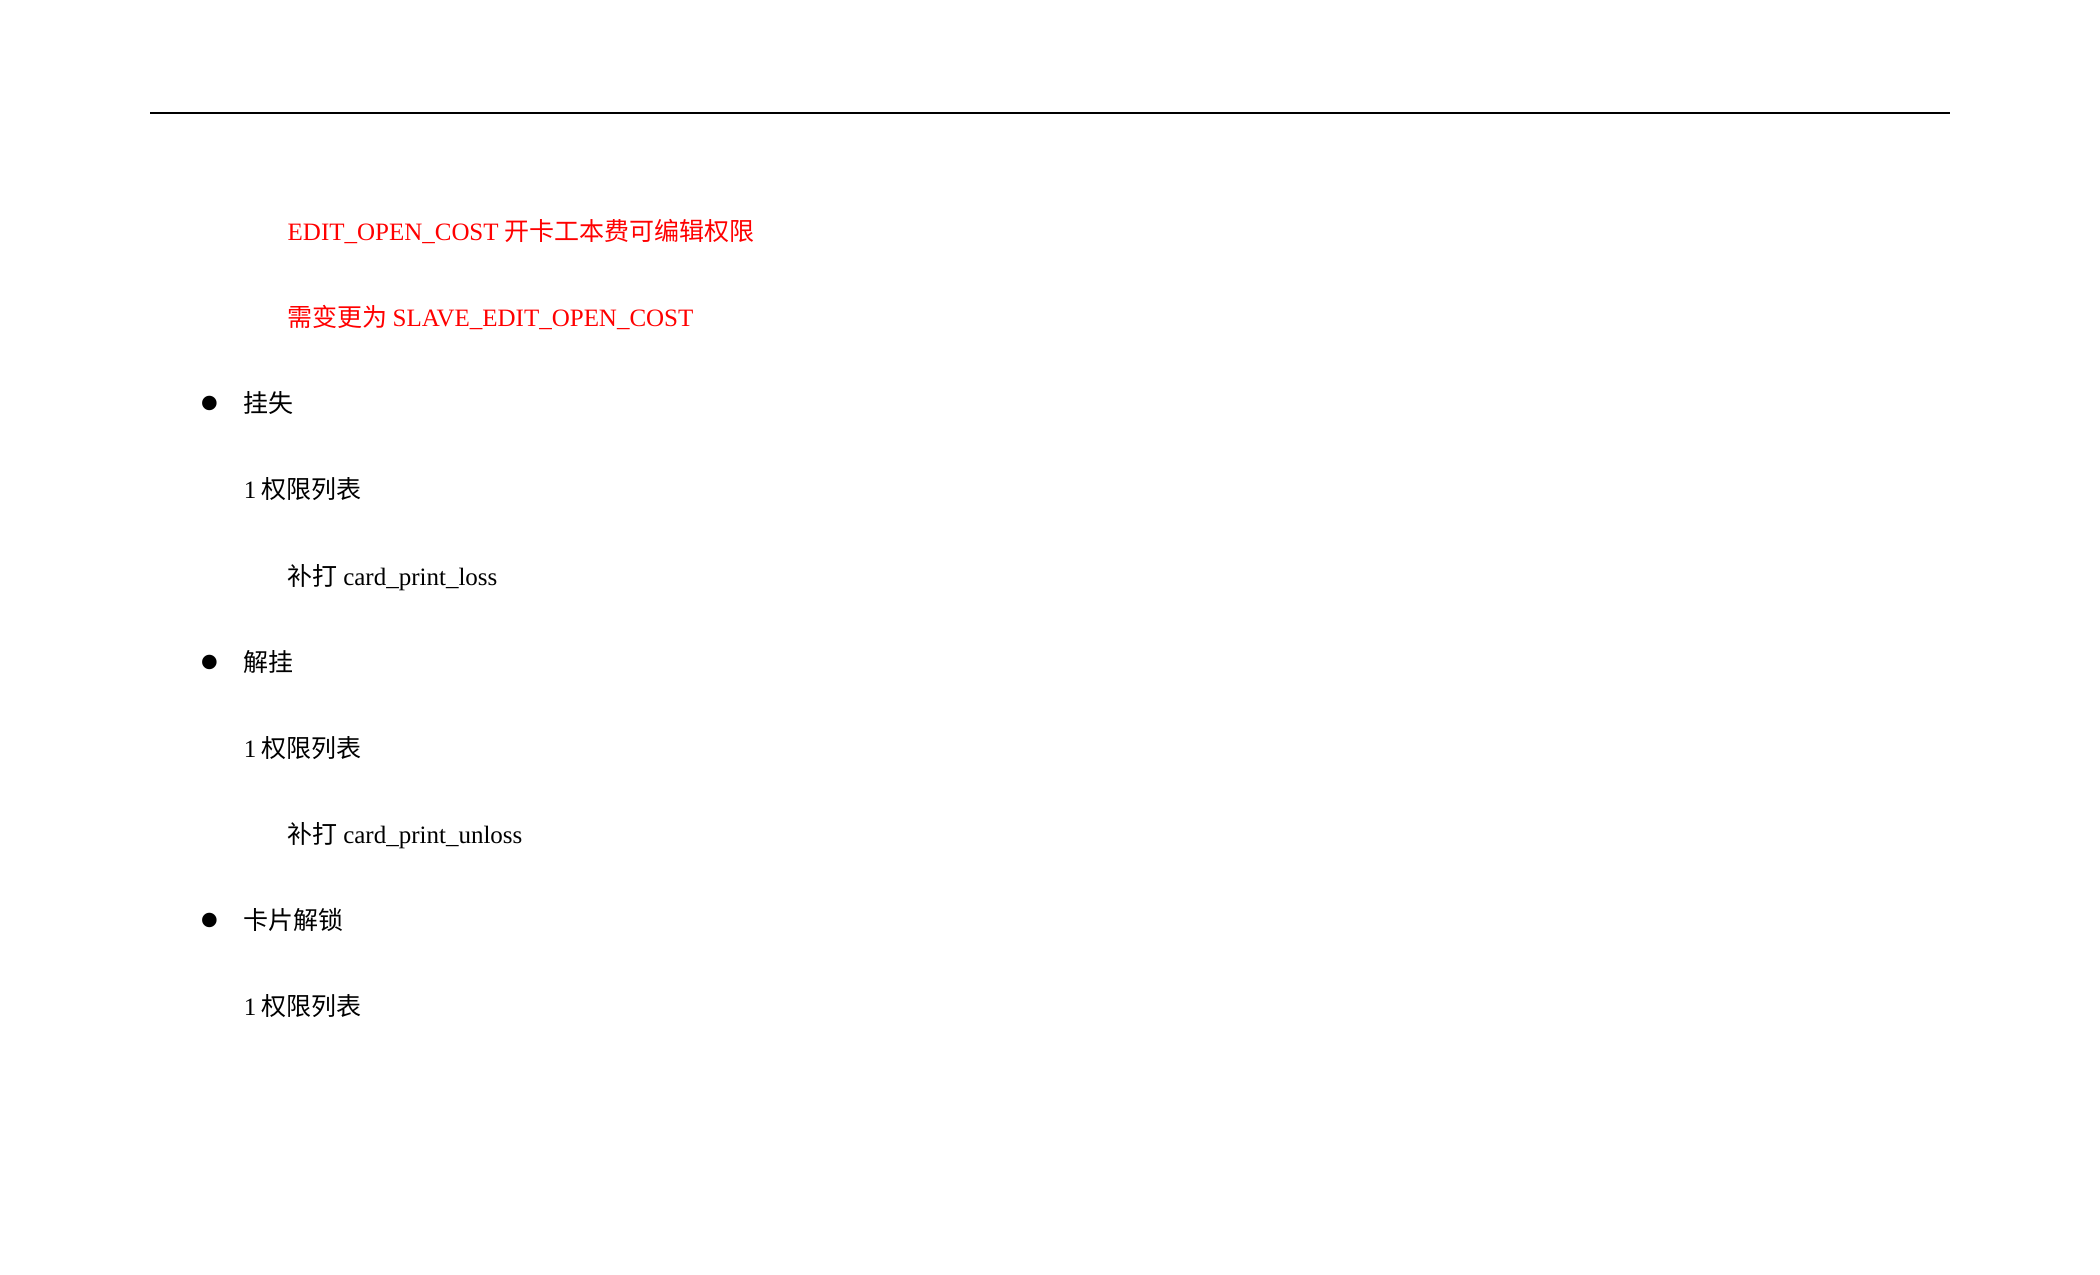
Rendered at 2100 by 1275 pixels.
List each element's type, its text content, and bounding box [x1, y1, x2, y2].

list 1权限列表 [244, 970, 1950, 1038]
list EDIT_OPEN_COST 开卡工本费可编辑权限 [287, 196, 1950, 264]
list 卡片解锁 [200, 884, 1950, 952]
list 需变更为SLAVE_EDIT_OPEN_COST [287, 282, 1950, 350]
list 挂失 [200, 368, 1950, 436]
list 补打 card_print_loss [287, 540, 1950, 608]
list 解挂 [200, 626, 1950, 694]
list 1权限列表 [244, 712, 1950, 780]
list 1权限列表 [244, 454, 1950, 522]
list 补打 card_print_unloss [287, 798, 1950, 866]
